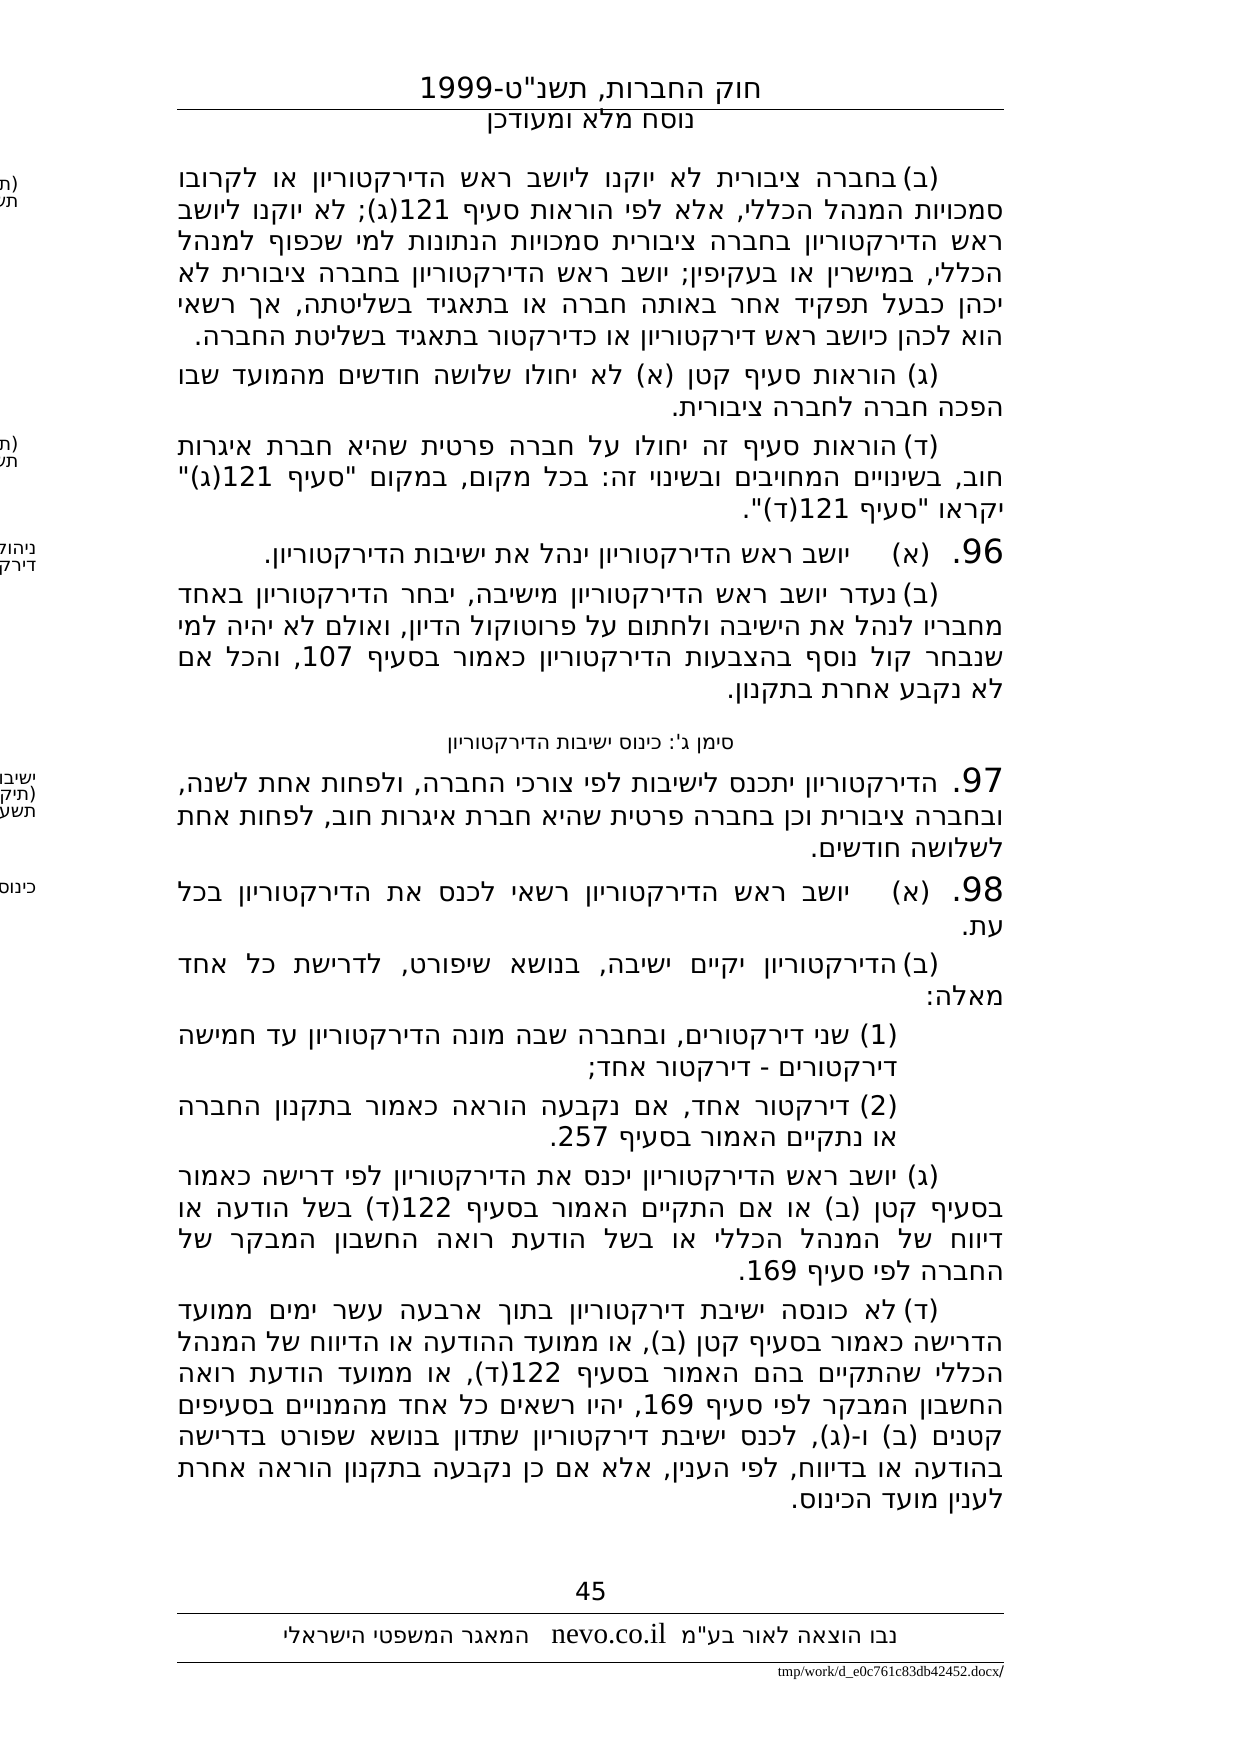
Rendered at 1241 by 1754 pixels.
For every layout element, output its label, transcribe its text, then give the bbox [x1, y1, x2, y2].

text 97. הדירקטוריון יתכנס לישיבות לפי צורכי החברה, ולפחות אחת לשנה, ובחברה ציבורית וכן בחברה פרטית שהיא חברת איגרות חוב, לפחות אחת לשלושה חודשים. [177, 761, 1004, 863]
text (ב) הדירקטוריון יקיים ישיבה, בנושא שיפורט, לדרישת כל אחד מאלה: [177, 949, 1004, 1012]
text (ב) בחברה ציבורית לא יוקנו ליושב ראש הדירקטוריון או לקרובו סמכויות המנהל הכללי, אלא לפי הוראות סעיף 121(ג); לא יוקנו ליושב ראש הדירקטוריון בחברה ציבורית סמכויות הנתונות למי שכפוף למנהל הכללי, במישרין או בעקיפין; יושב ראש הדירקטוריון בחברה ציבורית לא יכהן כבעל תפקיד אחר באותה חברה או בתאגיד בשליטתה, אך רשאי הוא לכהן כיושב ראש דירקטוריון או כדירקטור בתאגיד בשליטת החברה. [177, 162, 1004, 352]
text (1) שני דירקטורים, ובחברה שבה מונה הדירקטוריון עד חמישה דירקטורים - דירקטור אחד; [177, 1019, 898, 1083]
text 96. (א) יושב ראש הדירקטוריון ינהל את ישיבות הדירקטוריון. [177, 532, 1004, 571]
text (ב) נעדר יושב ראש הדירקטוריון מישיבה, יבחר הדירקטוריון באחד מחבריו לנהל את הישיבה ולחתום על פרוטוקול הדיון, ואולם לא יהיה למי שנבחר קול נוסף בהצבעות הדירקטוריון כאמור בסעיף 107, והכל אם לא נקבע אחרת בתקנון. [177, 578, 1004, 705]
text (ג) הוראות סעיף קטן (א) לא יחולו שלושה חודשים מהמועד שבו הפכה חברה לחברה ציבורית. [177, 359, 1004, 422]
text 98. (א) יושב ראש הדירקטוריון רשאי לכנס את הדירקטוריון בכל עת. [177, 871, 1004, 941]
text (2) דירקטור אחד, אם נקבעה הוראה כאמור בתקנון החברה או נתקיים האמור בסעיף 257. [177, 1090, 898, 1153]
text (ד) הוראות סעיף זה יחולו על חברה פרטית שהיא חברת איגרות חוב, בשינויים המחויבים ובשינוי זה: בכל מקום, במקום "סעיף 121(ג)" יקראו "סעיף 121(ד)". [177, 430, 1004, 524]
text (ד) לא כונסה ישיבת דירקטוריון בתוך ארבעה עשר ימים ממועד הדרישה כאמור בסעיף קטן (ב), או ממועד ההודעה או הדיווח של המנהל הכללי שהתקיים בהם האמור בסעיף 122(ד), או ממועד הודעת רואה החשבון המבקר לפי סעיף 169, יהיו רשאים כל אחד מהמנויים בסעיפים קטנים (ב) ו-(ג), לכנס ישיבת דירקטוריון שתדון בנושא שפורט בדרישה בהודעה או בדיווח, לפי הענין, אלא אם כן נקבעה בתקנון הוראה אחרת לענין מועד הכינוס. [177, 1294, 1004, 1515]
text (ג) יושב ראש הדירקטוריון יכנס את הדירקטוריון לפי דרישה כאמור בסעיף קטן (ב) או אם התקיים האמור בסעיף 122(ד) בשל הודעה או דיווח של המנהל הכללי או בשל הודעת רואה החשבון המבקר של החברה לפי סעיף 169. [177, 1161, 1004, 1287]
text סימן ג': כינוס ישיבות הדירקטוריון [177, 730, 1004, 754]
